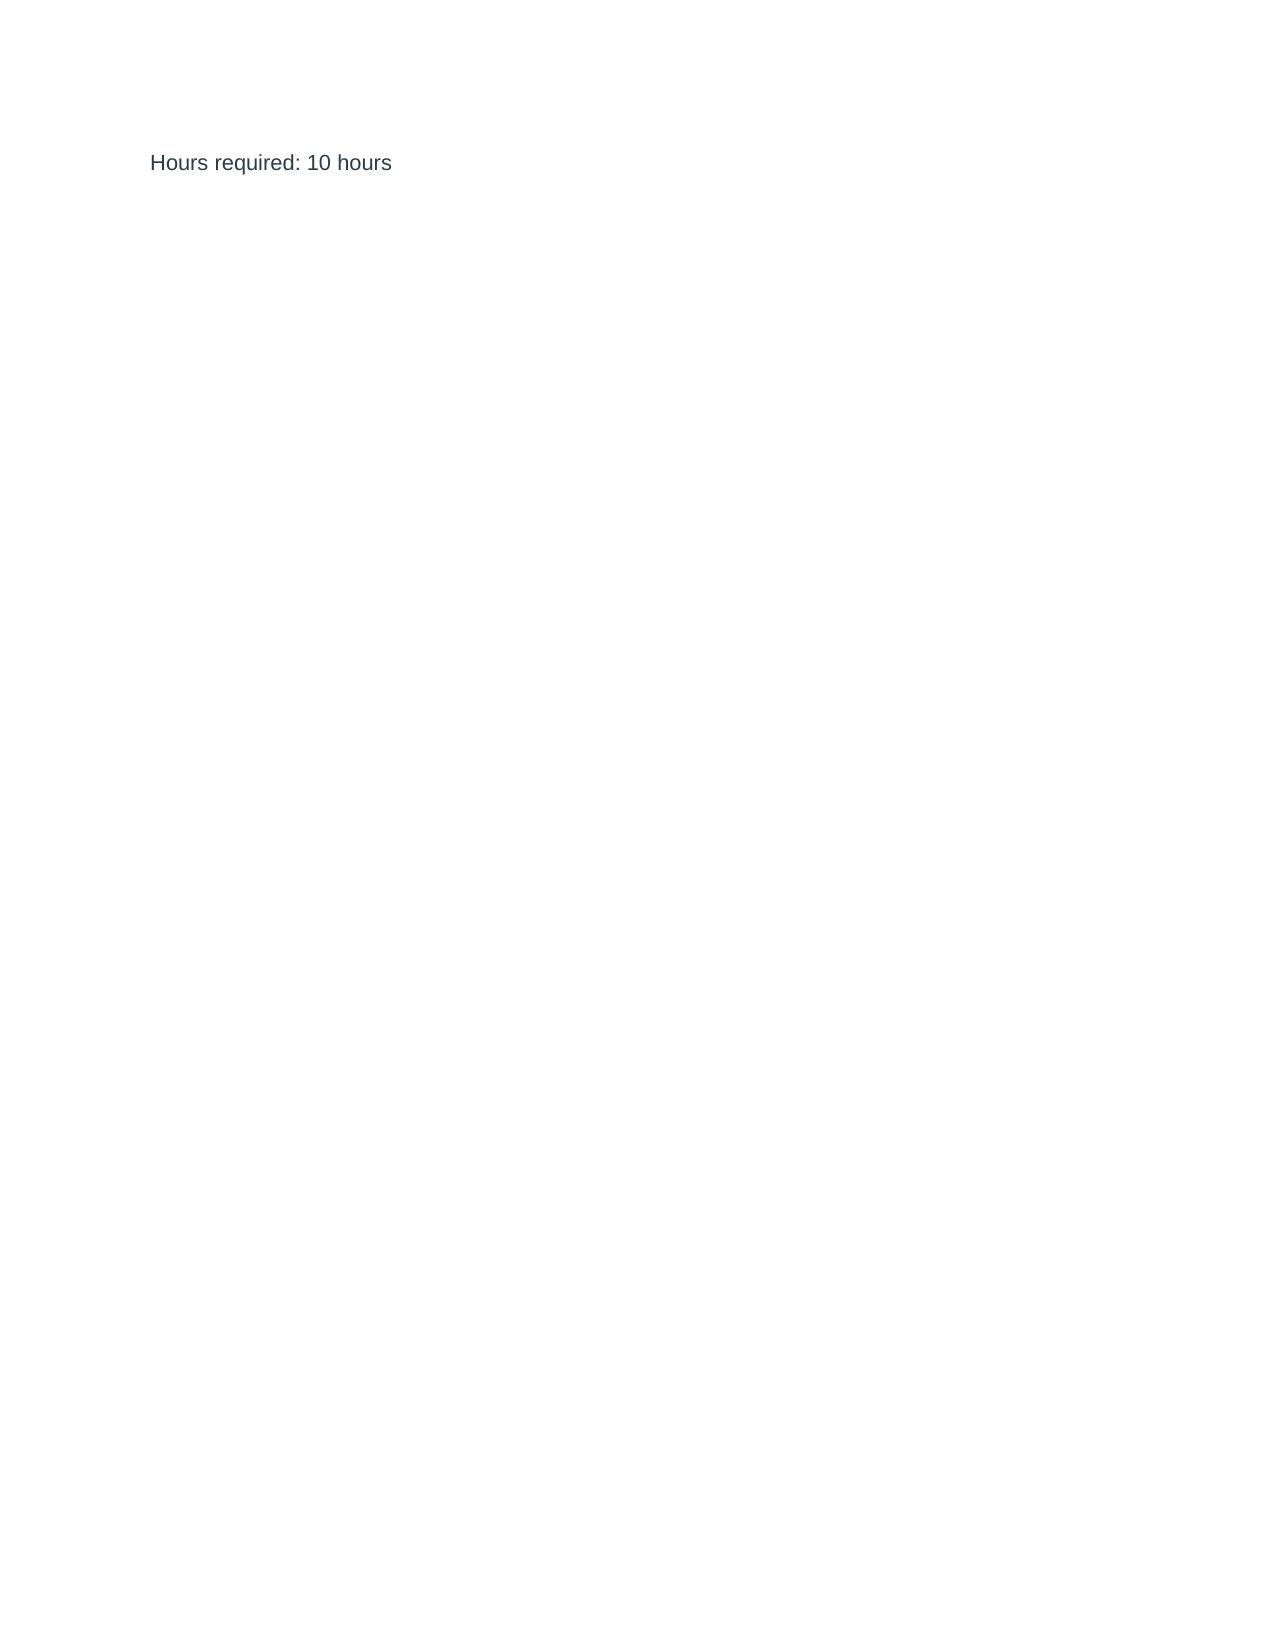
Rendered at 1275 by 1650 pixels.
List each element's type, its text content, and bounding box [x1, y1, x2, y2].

text Hours required: 10 hours [150, 150, 1125, 175]
